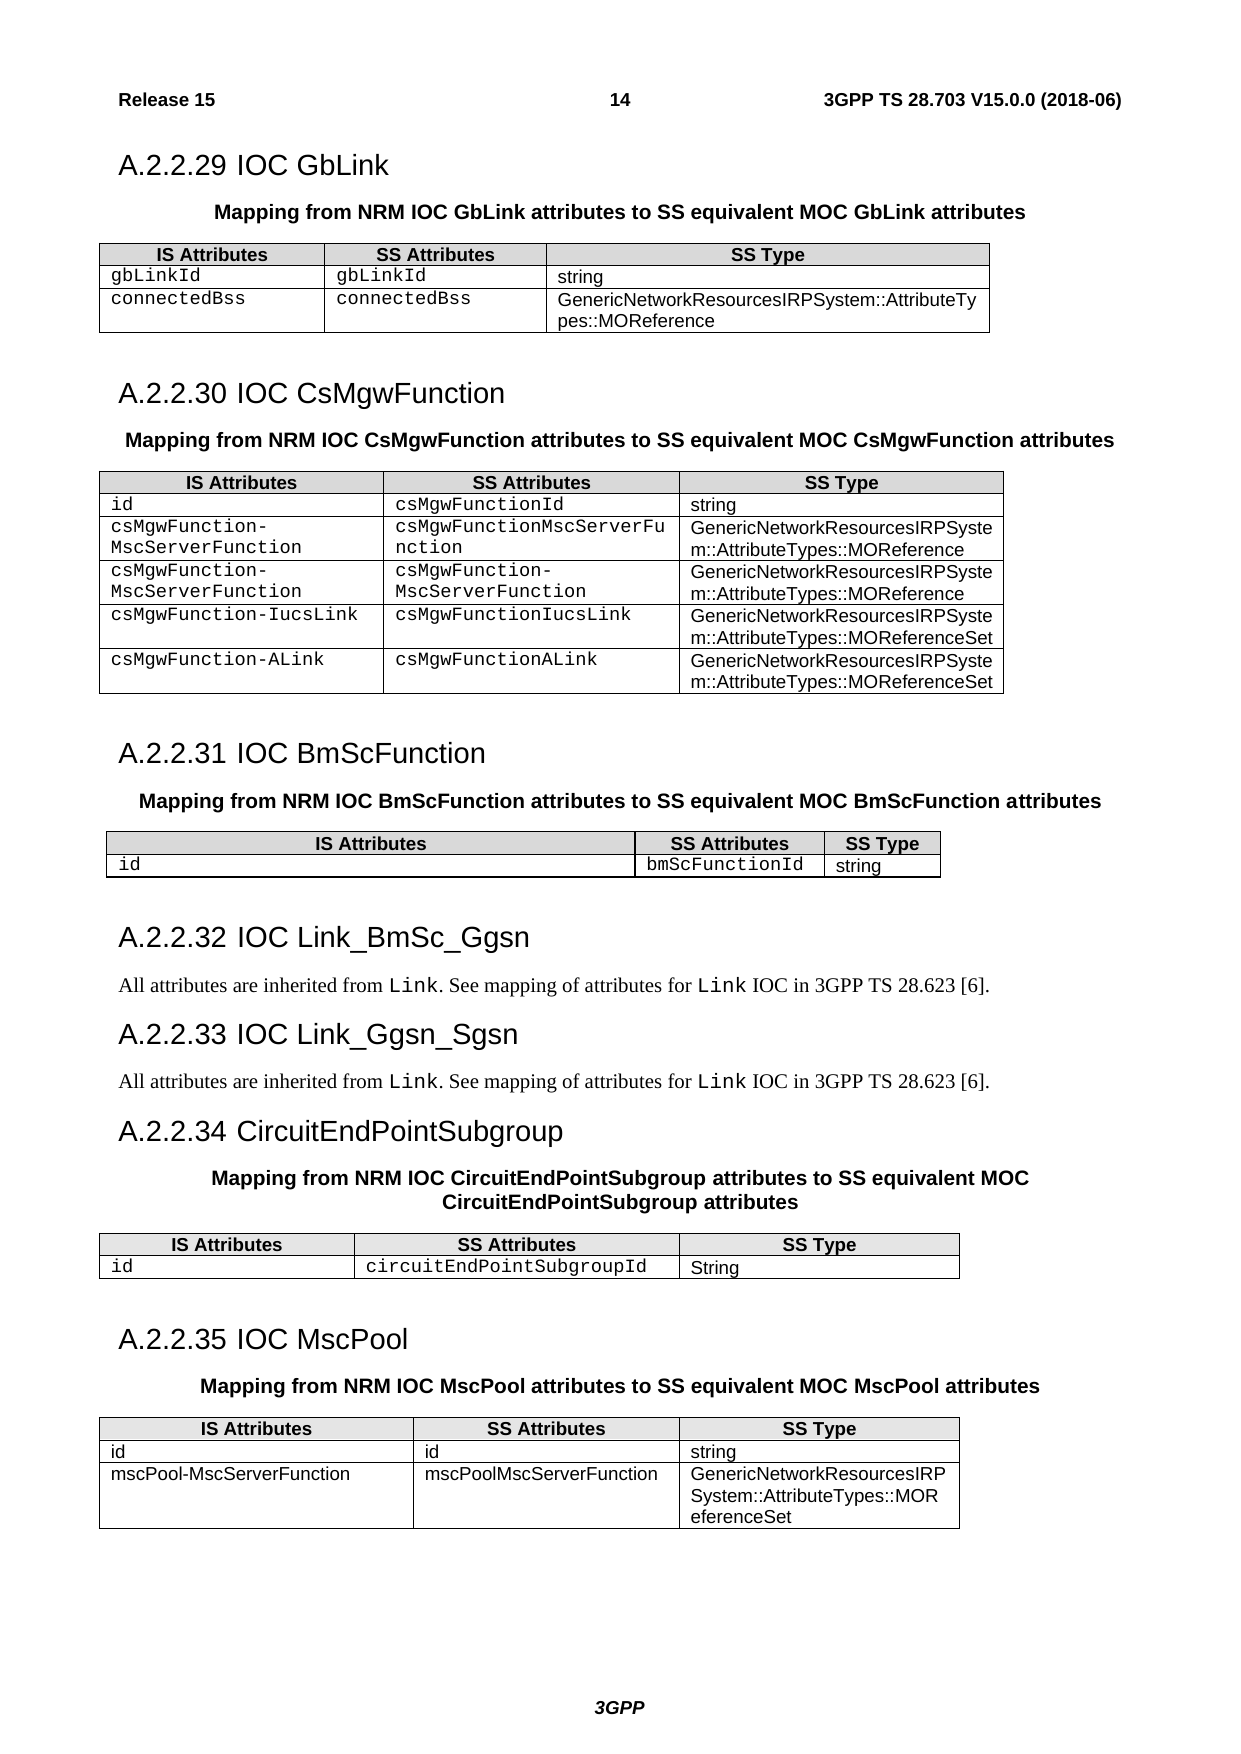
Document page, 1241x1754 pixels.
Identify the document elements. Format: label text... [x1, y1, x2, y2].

table_cell bmScFunctionId [636, 855, 824, 876]
table_cell id [414, 1441, 679, 1462]
table_header SS Type [680, 472, 1003, 493]
subtitle A.2.2.31 IOC BmScFunction [118, 736, 1122, 770]
subtitle A.2.2.35 IOC MscPool [118, 1322, 1122, 1355]
table_cell gbLinkId [100, 266, 324, 288]
table_cell GenericNetworkResourcesIRPSystem::AttributeTypes::MOReferenceSet [680, 649, 1003, 692]
table_cell mscPoolMscServerFunction [414, 1463, 679, 1528]
table_cell csMgwFunctionIucsLink [384, 605, 679, 648]
text Mapping from NRM IOC BmScFunction attributes to SS equivalent MOC BmScFunction attributes [118, 788, 1122, 812]
subtitle A.2.2.32 IOC Link_BmSc_Ggsn [118, 920, 1122, 954]
table_header SS Type [547, 244, 989, 265]
table_cell csMgwFunctionALink [384, 649, 679, 692]
table_header SS Type [680, 1234, 959, 1255]
subtitle A.2.2.33 IOC Link_Ggsn_Sgsn [118, 1017, 1122, 1051]
table_header IS Attributes [100, 1418, 413, 1439]
text All attributes are inherited from Link. See mapping of attributes for Link IOC in 3GPP TS 28.623 [6]. [118, 1069, 1122, 1095]
table_cell csMgwFunctionMscServerFunction [384, 517, 679, 560]
text Mapping from NRM IOC GbLink attributes to SS equivalent MOC GbLink attributes [118, 200, 1122, 224]
table_cell GenericNetworkResourcesIRPSystem::AttributeTypes::MOReference [680, 517, 1003, 560]
text Mapping from NRM IOC MscPool attributes to SS equivalent MOC MscPool attributes [118, 1374, 1122, 1398]
table_cell GenericNetworkResourcesIRPSystem::AttributeTypes::MOReferenceSet [680, 1463, 959, 1528]
table_cell string [680, 1441, 959, 1462]
table_cell csMgwFunction-MscServerFunction [100, 517, 383, 560]
table_cell csMgwFunction-MscServerFunction [100, 561, 383, 604]
text Mapping from NRM IOC CircuitEndPointSubgroup attributes to SS equivalent MOC CircuitEndPointSubgroup attributes [118, 1166, 1122, 1214]
table_header SS Attributes [325, 244, 546, 265]
text Mapping from NRM IOC CsMgwFunction attributes to SS equivalent MOC CsMgwFunction attributes [118, 428, 1122, 452]
table_header SS Type [825, 832, 940, 854]
table_header IS Attributes [100, 1234, 354, 1255]
table_header SS Type [680, 1418, 959, 1439]
table_cell GenericNetworkResourcesIRPSystem::AttributeTypes::MOReferenceSet [680, 605, 1003, 648]
subtitle A.2.2.29 IOC GbLink [118, 147, 1122, 181]
table_cell connectedBss [325, 289, 546, 332]
table_header SS Attributes [414, 1418, 679, 1439]
table_cell id [100, 1256, 354, 1278]
table_header IS Attributes [100, 244, 324, 265]
table_header SS Attributes [355, 1234, 679, 1255]
table_cell string [680, 494, 1003, 516]
table_cell String [680, 1256, 959, 1278]
table_cell mscPool-MscServerFunction [100, 1463, 413, 1528]
table_cell gbLinkId [325, 266, 546, 288]
table_cell csMgwFunction-IucsLink [100, 605, 383, 648]
table_header SS Attributes [636, 832, 824, 854]
table_cell csMgwFunction-ALink [100, 649, 383, 692]
table_cell csMgwFunctionId [384, 494, 679, 516]
table_cell id [107, 855, 634, 876]
table_cell GenericNetworkResourcesIRPSystem::AttributeTypes::MOReference [547, 289, 989, 332]
table_cell csMgwFunction-MscServerFunction [384, 561, 679, 604]
table_cell GenericNetworkResourcesIRPSystem::AttributeTypes::MOReference [680, 561, 1003, 604]
subtitle A.2.2.34 CircuitEndPointSubgroup [118, 1114, 1122, 1147]
table_cell circuitEndPointSubgroupId [355, 1256, 679, 1278]
subtitle A.2.2.30 IOC CsMgwFunction [118, 376, 1122, 409]
table_cell string [825, 855, 940, 876]
table_header IS Attributes [100, 472, 383, 493]
table_cell connectedBss [100, 289, 324, 332]
text All attributes are inherited from Link. See mapping of attributes for Link IOC in 3GPP TS 28.623 [6]. [118, 973, 1122, 998]
table_cell id [100, 494, 383, 516]
table_cell string [547, 266, 989, 288]
table_cell id [100, 1441, 413, 1462]
table_header SS Attributes [384, 472, 679, 493]
table_header IS Attributes [107, 832, 634, 854]
